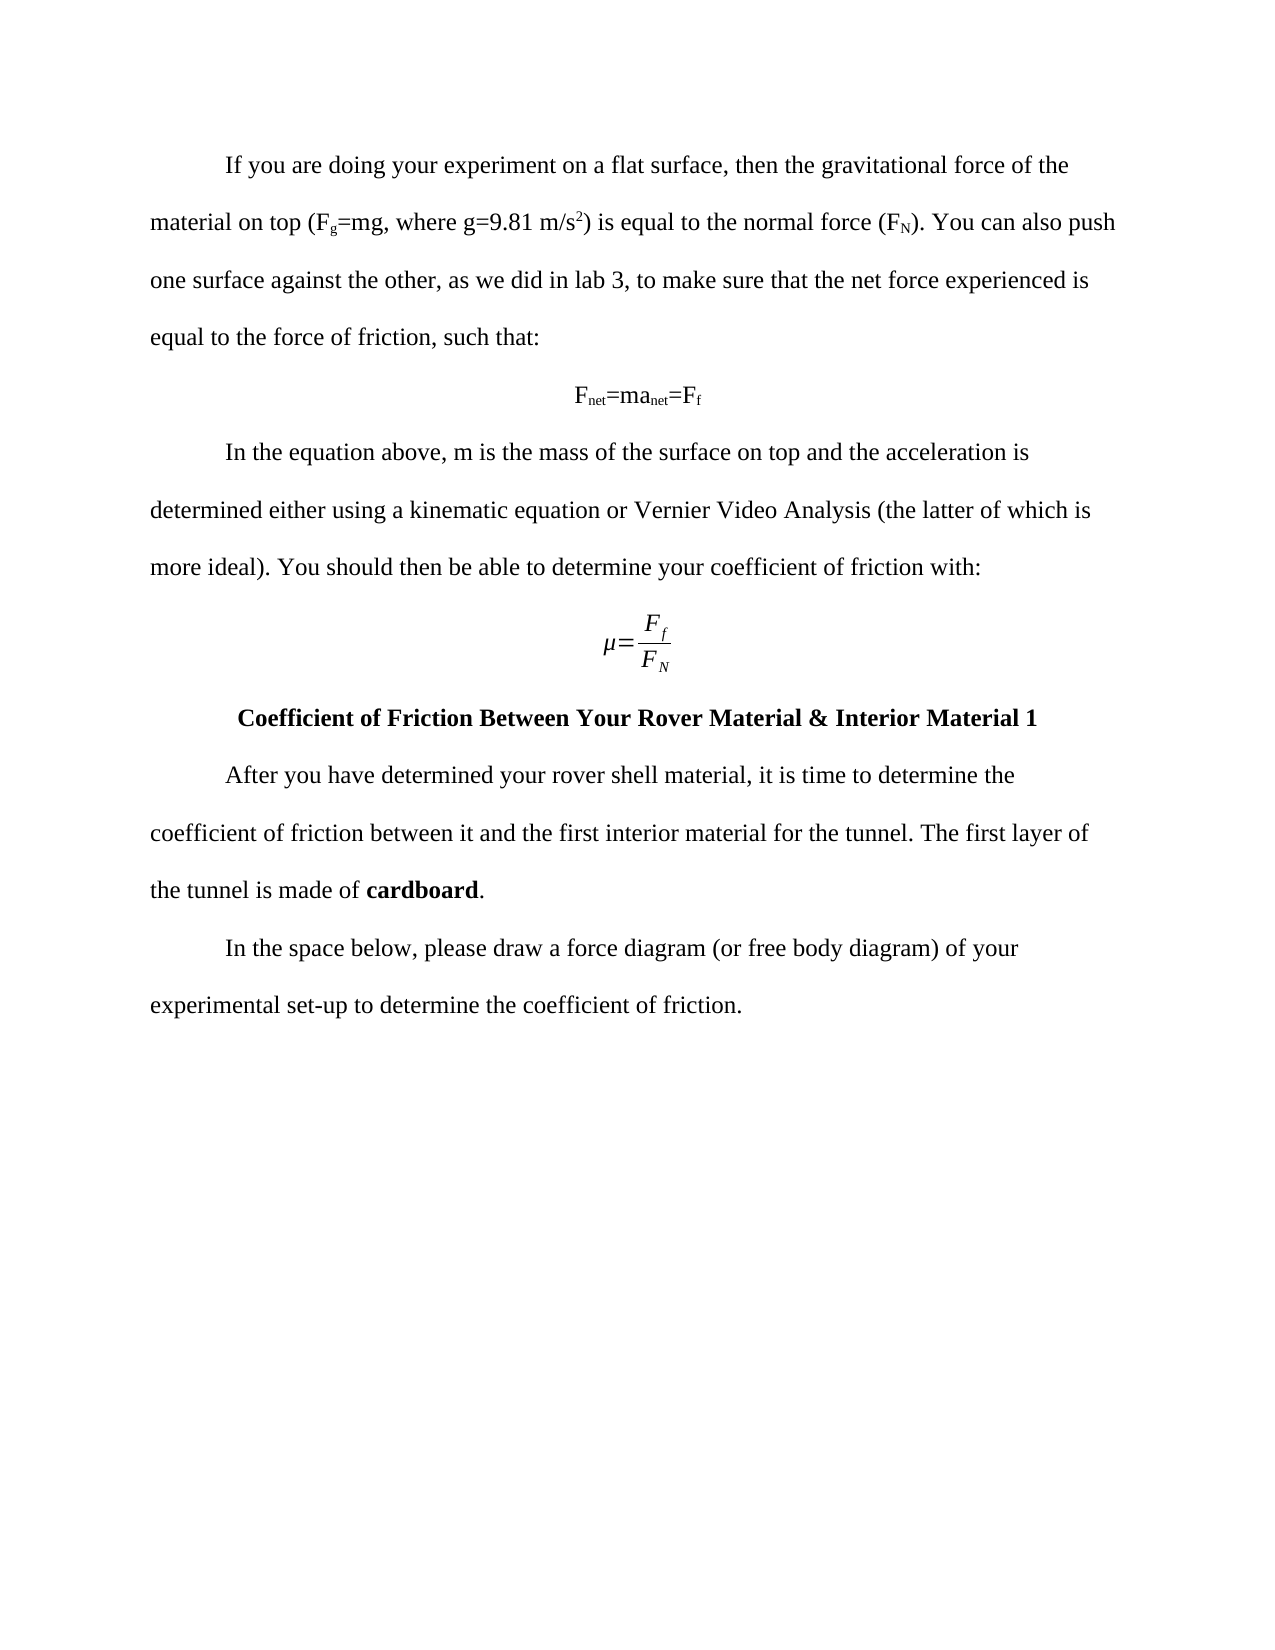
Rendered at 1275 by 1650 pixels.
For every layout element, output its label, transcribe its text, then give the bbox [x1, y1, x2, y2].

text Fnet=manet=Ff [150, 380, 1125, 409]
text After you have determined your rover shell material, it is time to determine the coefficient of friction between it and the first interior material for the tunnel. The first layer of the tunnel is made of cardboard. [150, 760, 1125, 904]
text Coefficient of Friction Between Your Rover Material & Interior Material 1 [150, 703, 1125, 731]
text In the equation above, m is the mass of the surface on top and the acceleration is determined either using a kinematic equation or Vernier Video Analysis (the latter of which is more ideal). You should then be able to determine your coefficient of friction with: [150, 437, 1125, 581]
text If you are doing your experiment on a flat surface, then the gravitational force of the material on top (Fg=mg, where g=9.81 m/s2) is equal to the normal force (FN). You can also push one surface against the other, as we did in lab 3, to make sure that the net force experienced is equal to the force of friction, such that: [150, 150, 1125, 351]
text In the space below, please draw a force diagram (or free body diagram) of your experimental set-up to determine the coefficient of friction. [150, 933, 1125, 1019]
